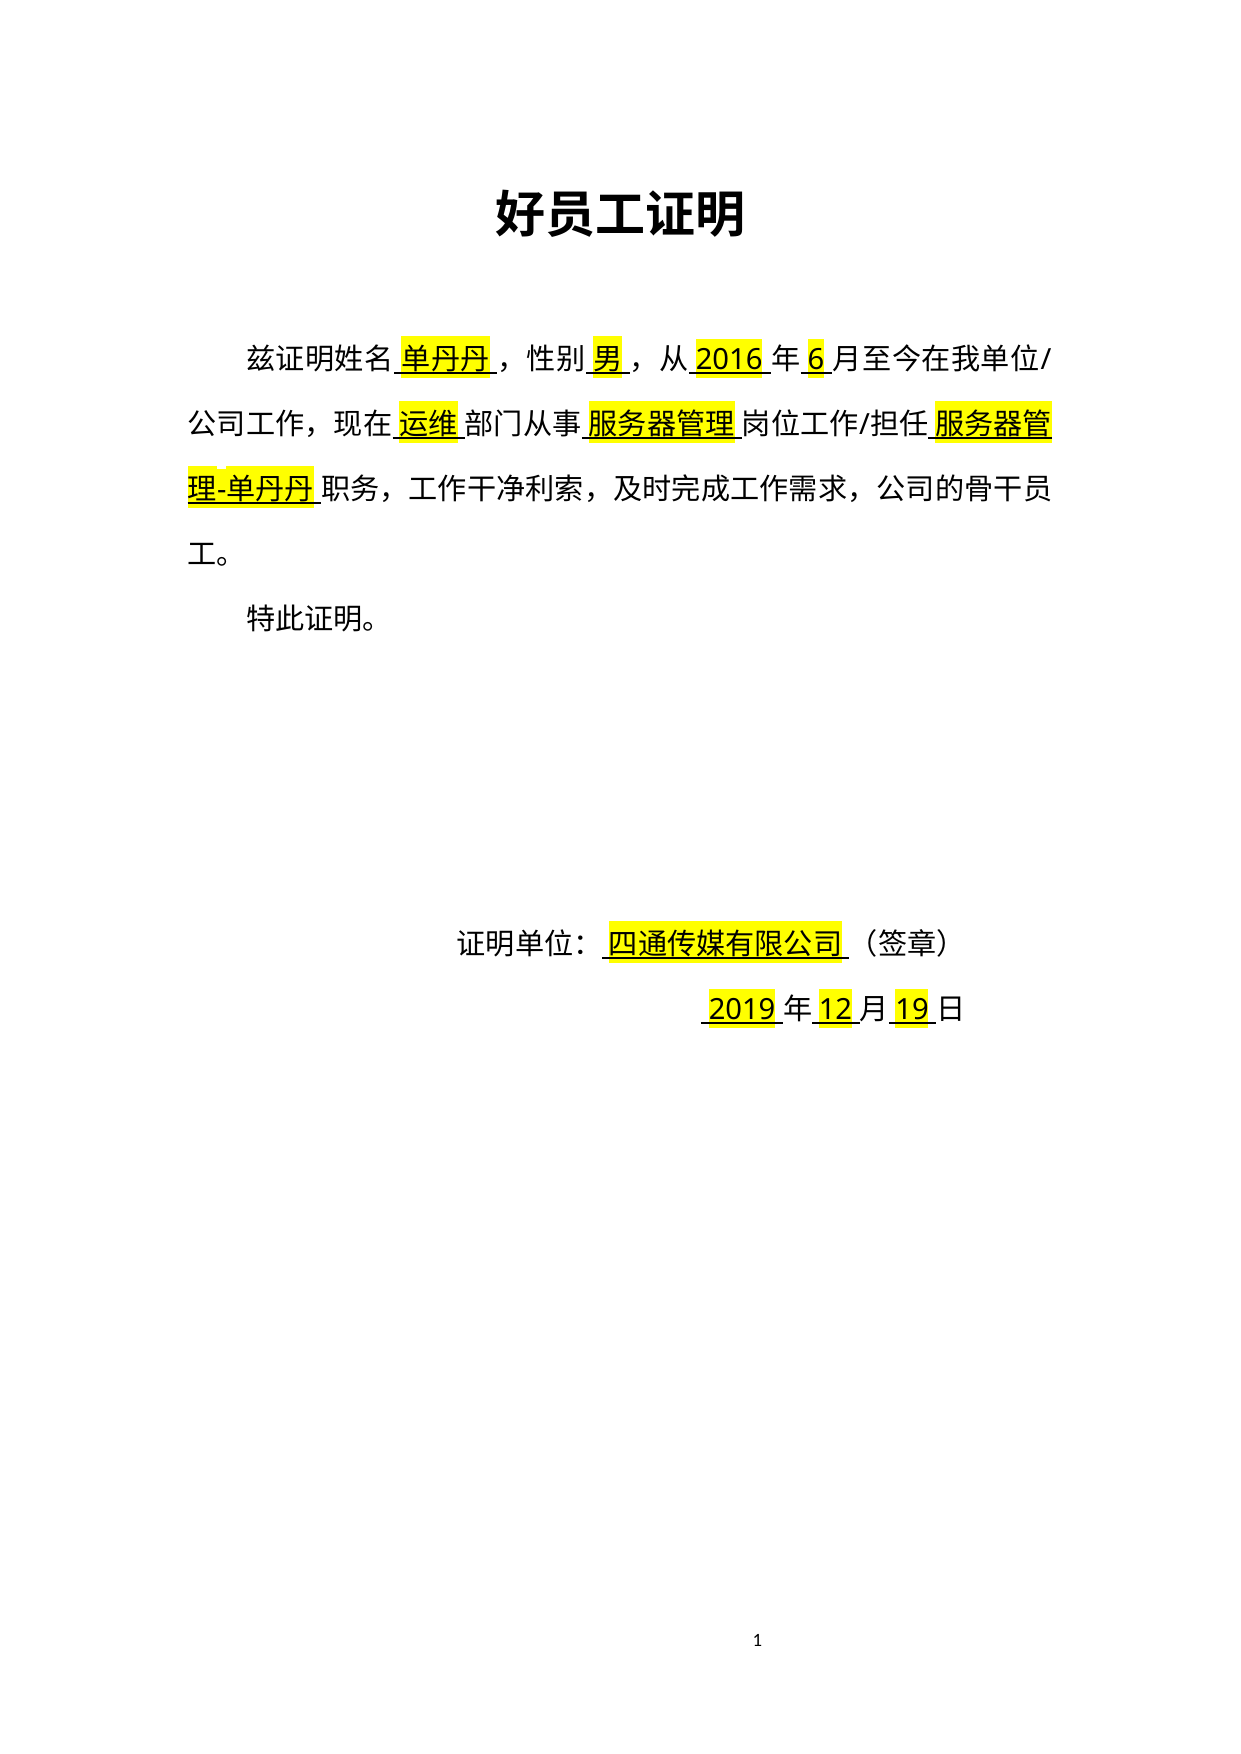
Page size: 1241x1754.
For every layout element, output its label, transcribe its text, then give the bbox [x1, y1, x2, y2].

text 特此证明。 [187, 584, 1053, 649]
text 证明单位： 四通传媒有限公司 （签章） [187, 909, 965, 974]
text 2019 年 12 月 19 日 [187, 974, 965, 1039]
text 好员工证明 [187, 162, 1053, 259]
text 兹证明姓名 单丹丹 ，性别 男 ，从 2016 年 6 月至今在我单位/公司工作，现在 运维 部门从事 服务器管理 岗位工作/担任 服务器管理-单丹丹 职务，工作干净利索，及时完成工作需求，公司的骨干员工。 [187, 324, 1053, 584]
